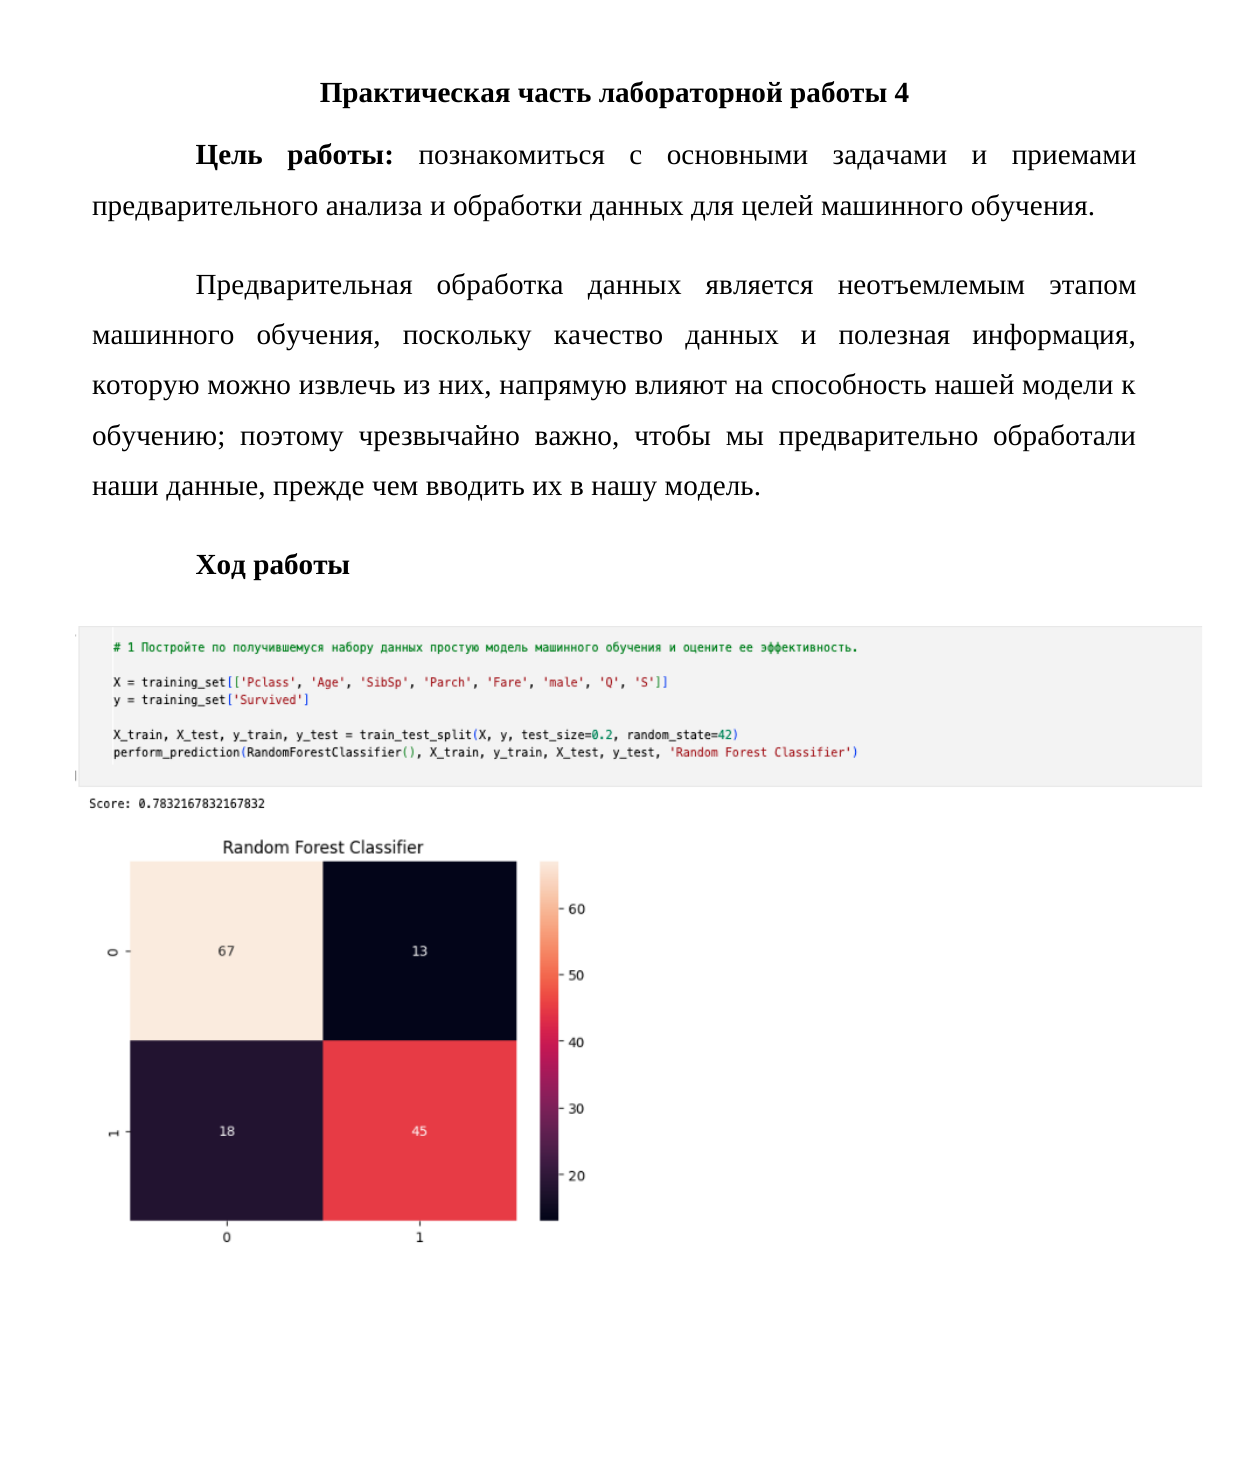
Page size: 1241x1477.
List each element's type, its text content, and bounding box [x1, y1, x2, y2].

subtitle Практическая часть лабораторной работы 4 [135, 75, 1094, 108]
text Цель работы: познакомиться с основными задачами и приемами предварительного анализа и обработки данных для целей машинного обучения. [92, 137, 1138, 221]
text Предварительная обработка данных является неотъемлемым этапом машинного обучения, поскольку качество данных и полезная информация, которую можно извлечь из них, напрямую влияют на способность нашей модели к обучению; поэтому чрезвычайно важно, чтобы мы предварительно обработали наши данные, прежде чем вводить их в нашу модель. [92, 267, 1138, 502]
text Ход работы [92, 547, 1138, 581]
picture [75, 626, 1203, 1262]
